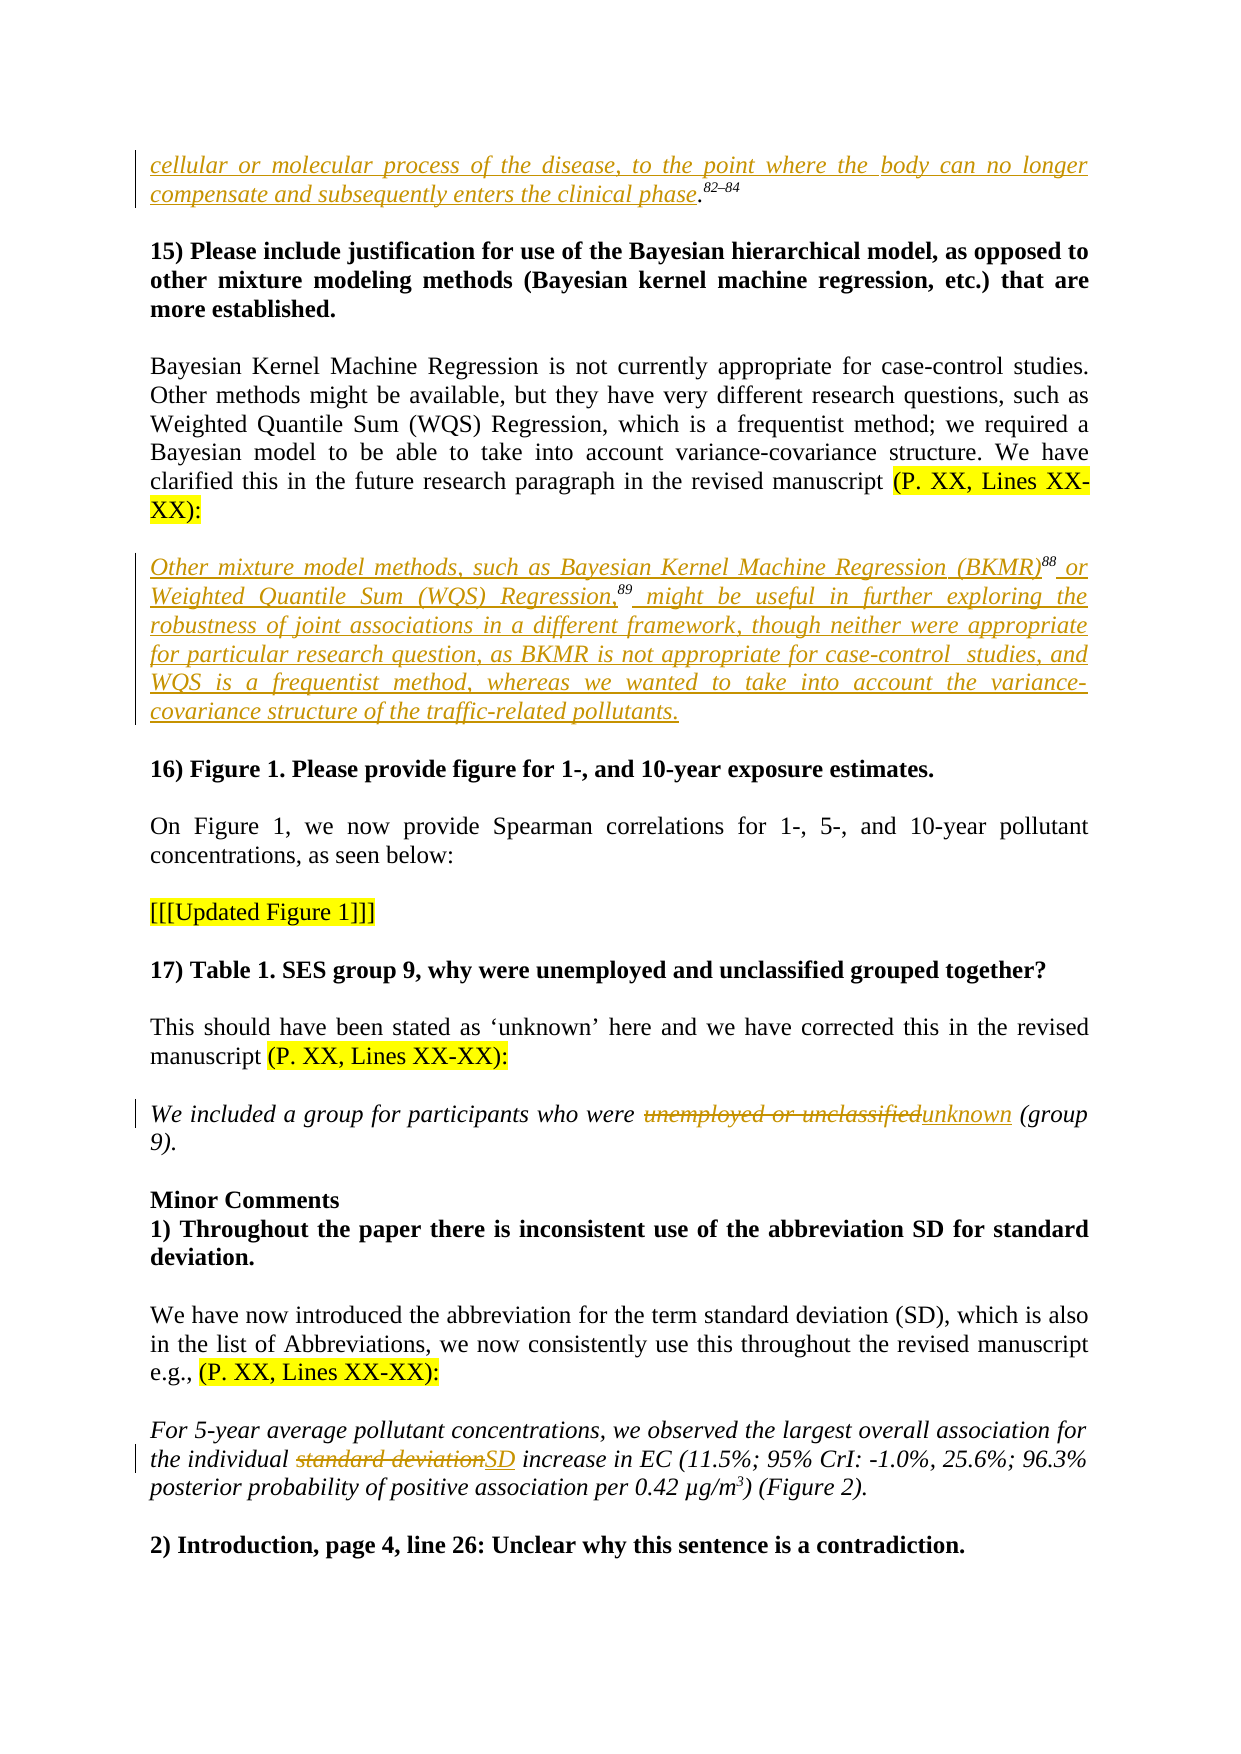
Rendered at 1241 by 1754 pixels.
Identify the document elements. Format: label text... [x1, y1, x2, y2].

text 17) Table 1. SES group 9, why were unemployed and unclassified grouped together? [150, 926, 1090, 984]
text This should have been stated as ‘unknown’ here and we have corrected this in the revised manuscript (P. XX, Lines XX-XX): [150, 1012, 1090, 1070]
text 16) Figure 1. Please provide figure for 1-, and 10-year exposure estimates. [150, 725, 1090, 782]
text Bayesian Kernel Machine Regression is not currently appropriate for case-control studies. Other methods might be available, but they have very different research questions, such as Weighted Quantile Sum (WQS) Regression, which is a frequentist method; we required a Bayesian model to be able to take into account variance-covariance structure. We have clarified this in the future research paragraph in the revised manuscript (P. XX, Lines XX-XX): [150, 351, 1090, 524]
text 2) Introduction, page 4, line 26: Unclear why this sentence is a contradiction. [150, 1501, 1090, 1559]
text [150, 150, 1090, 207]
text Minor Comments [150, 1156, 1090, 1214]
text [[[Updated Figure 1]]] [150, 897, 1090, 926]
text For 5-year average pollutant concentrations, we observed the largest overall association for the individual increase in EC (11.5%; 95% CrI: -1.0%, 25.6%; 96.3% posterior probability of positive association per 0.42 µg/m3) (Figure 2). [150, 1415, 1090, 1501]
text 1) Throughout the paper there is inconsistent use of the abbreviation SD for standard deviation. [150, 1214, 1090, 1271]
text On Figure 1, we now provide Spearman correlations for 1-, 5-, and 10-year pollutant concentrations, as seen below: [150, 811, 1090, 869]
text We included a group for participants who were (group 9). [150, 1099, 1090, 1156]
text 15) Please include justification for use of the Bayesian hierarchical model, as opposed to other mixture modeling methods (Bayesian kernel machine regression, etc.) that are more established. [150, 207, 1090, 322]
text 8889 [150, 552, 1090, 725]
text We have now introduced the abbreviation for the term standard deviation (SD), which is also in the list of Abbreviations, we now consistently use this throughout the revised manuscript e.g., (P. XX, Lines XX-XX): [150, 1300, 1090, 1386]
